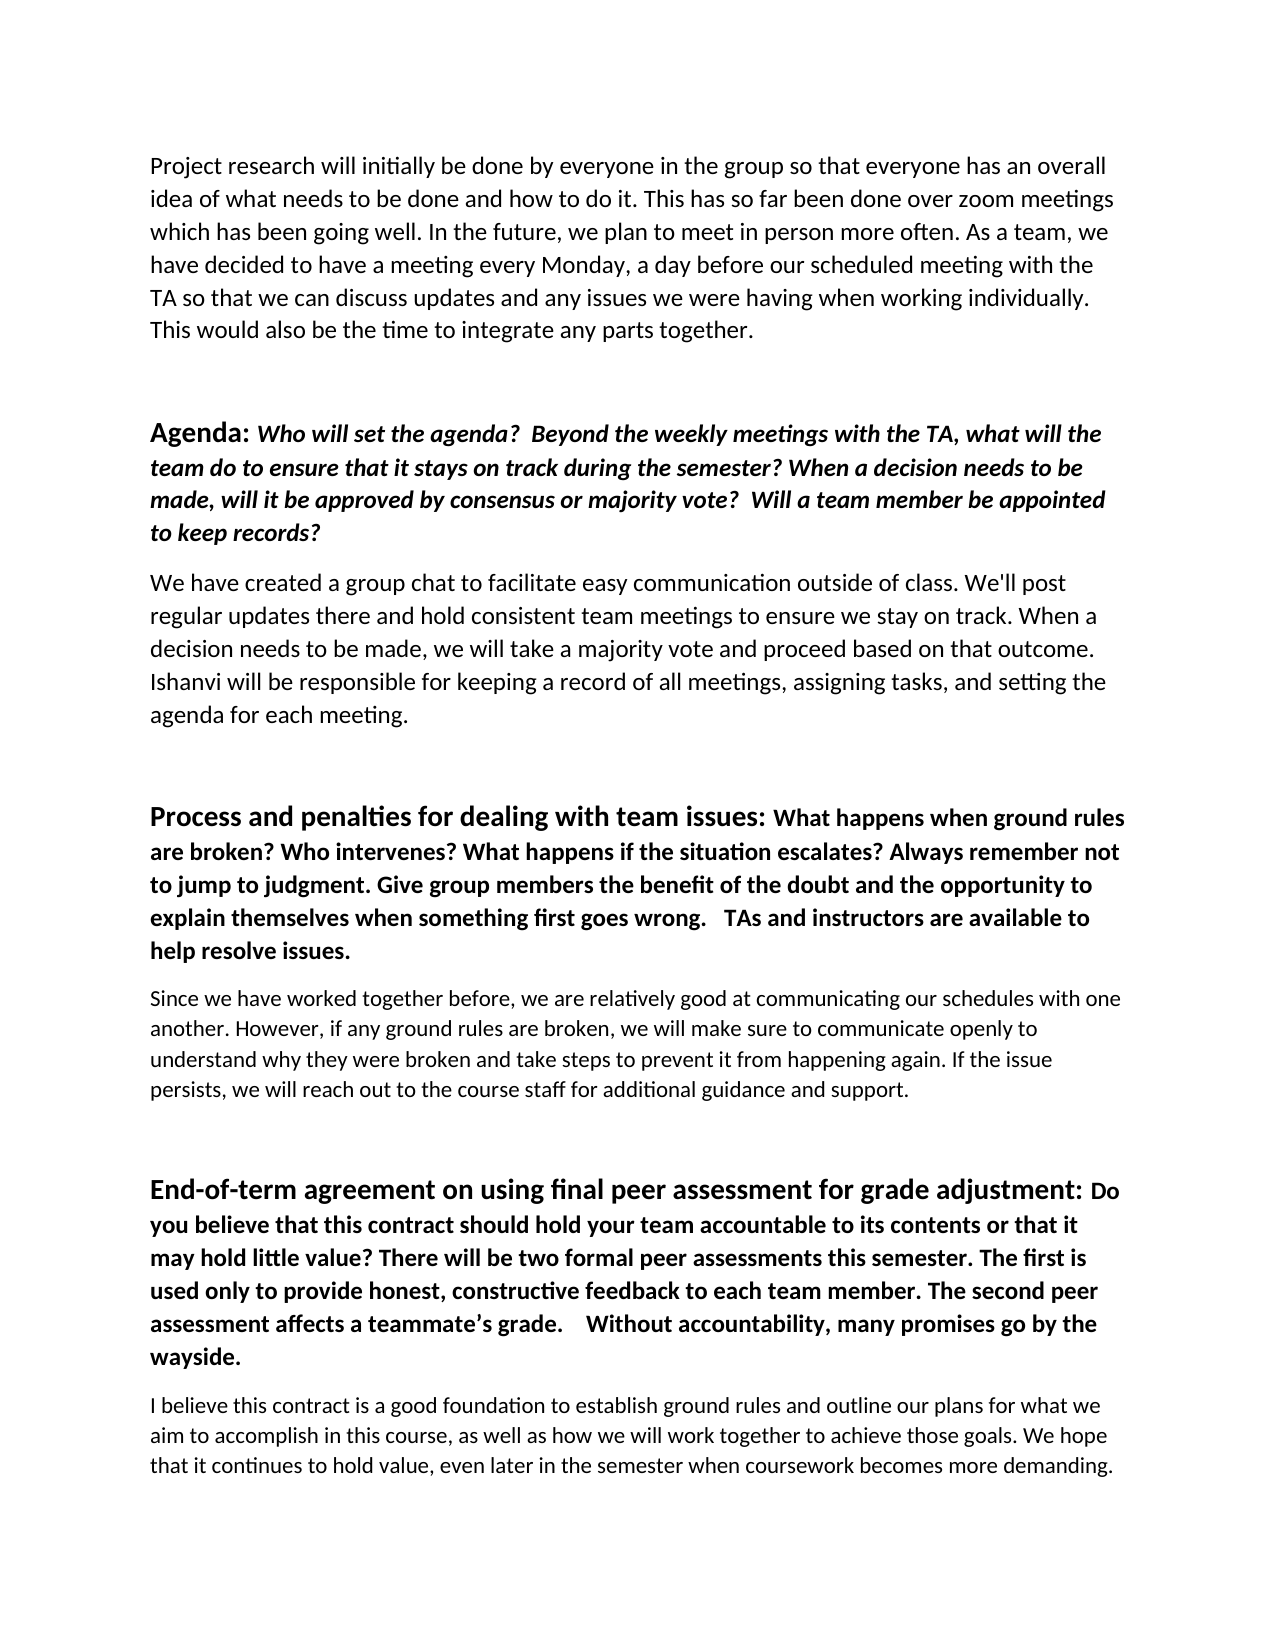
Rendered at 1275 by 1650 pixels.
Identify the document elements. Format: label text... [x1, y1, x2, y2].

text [150, 1391, 1125, 1479]
text We have created a group chat to facilitate easy communication outside of class. We'll post regular updates there and hold consistent team meetings to ensure we stay on track. When a decision needs to be made, we will take a majority vote and proceed based on that outcome. Ishanvi will be responsible for keeping a record of all meetings, assigning tasks, and setting the agenda for each meeting. [150, 567, 1125, 729]
text Since we have worked together before, we are relatively good at communicating our schedules with one another. However, if any ground rules are broken, we will make sure to communicate openly to understand why they were broken and take steps to prevent it from happening again. If the issue persists, we will reach out to the course staff for additional guidance and support. [150, 984, 1125, 1103]
text Project research will initially be done by everyone in the group so that everyone has an overall idea of what needs to be done and how to do it. This has so far been done over zoom meetings which has been going well. In the future, we plan to meet in person more often. As a team, we have decided to have a meeting every Monday, a day before our scheduled meeting with the TA so that we can discuss updates and any issues we were having when working individually. This would also be the time to integrate any parts together. [150, 150, 1125, 345]
text Agenda: Who will set the agenda? Beyond the weekly meetings with the TA, what will the team do to ensure that it stays on track during the semester? When a decision needs to be made, will it be approved by consensus or majority vote? Will a team member be appointed to keep records? [150, 414, 1125, 548]
text End-of-term agreement on using final peer assessment for grade adjustment: Do you believe that this contract should hold your team accountable to its contents or that it may hold little value? There will be two formal peer assessments this semester. The first is used only to provide honest, constructive feedback to each team member. The second peer assessment affects a teammate’s grade. Without accountability, many promises go by the wayside. [150, 1171, 1125, 1372]
text Process and penalties for dealing with team issues: What happens when ground rules are broken? Who intervenes? What happens if the situation escalates? Always remember not to jump to judgment. Give group members the benefit of the doubt and the opportunity to explain themselves when something first goes wrong. TAs and instructors are available to help resolve issues. [150, 798, 1125, 965]
